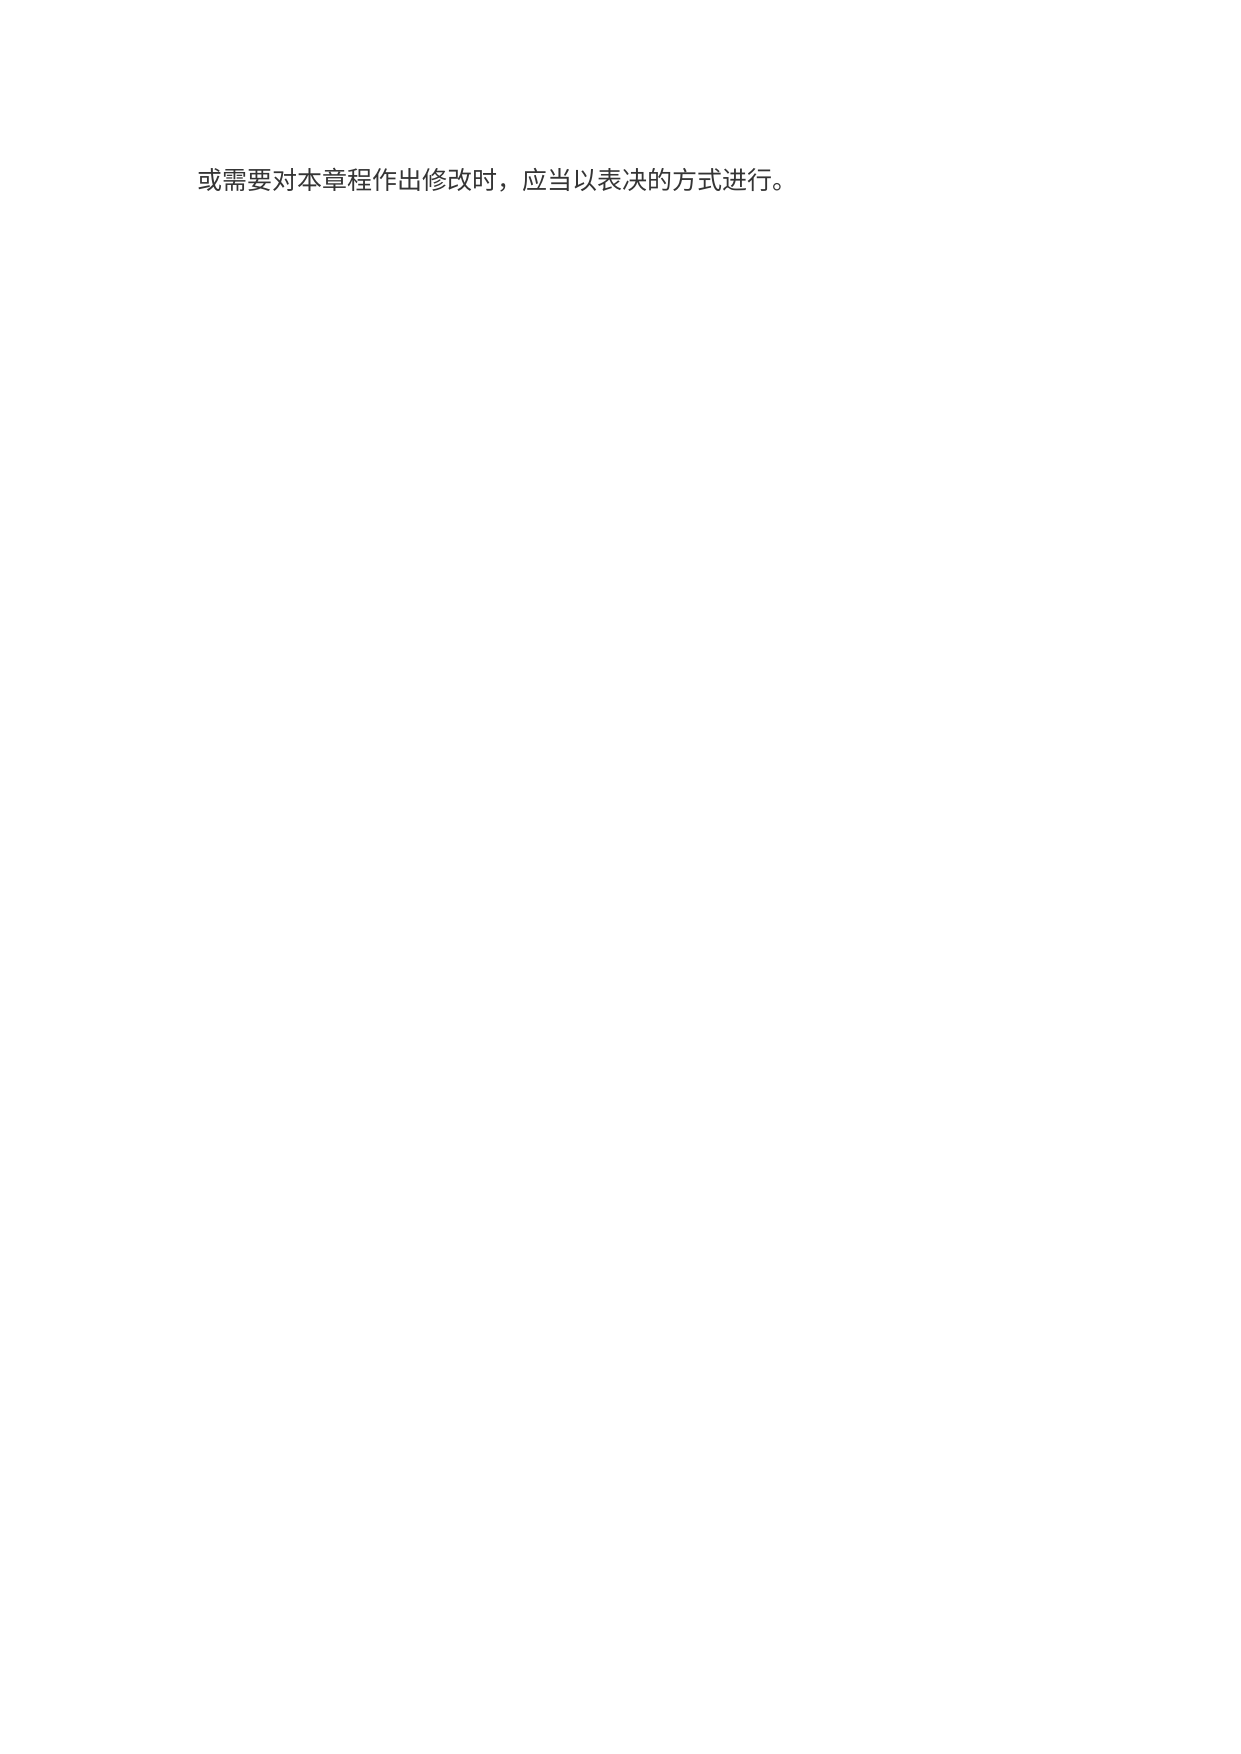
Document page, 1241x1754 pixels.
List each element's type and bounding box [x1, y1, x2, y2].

list [148, 146, 1092, 211]
